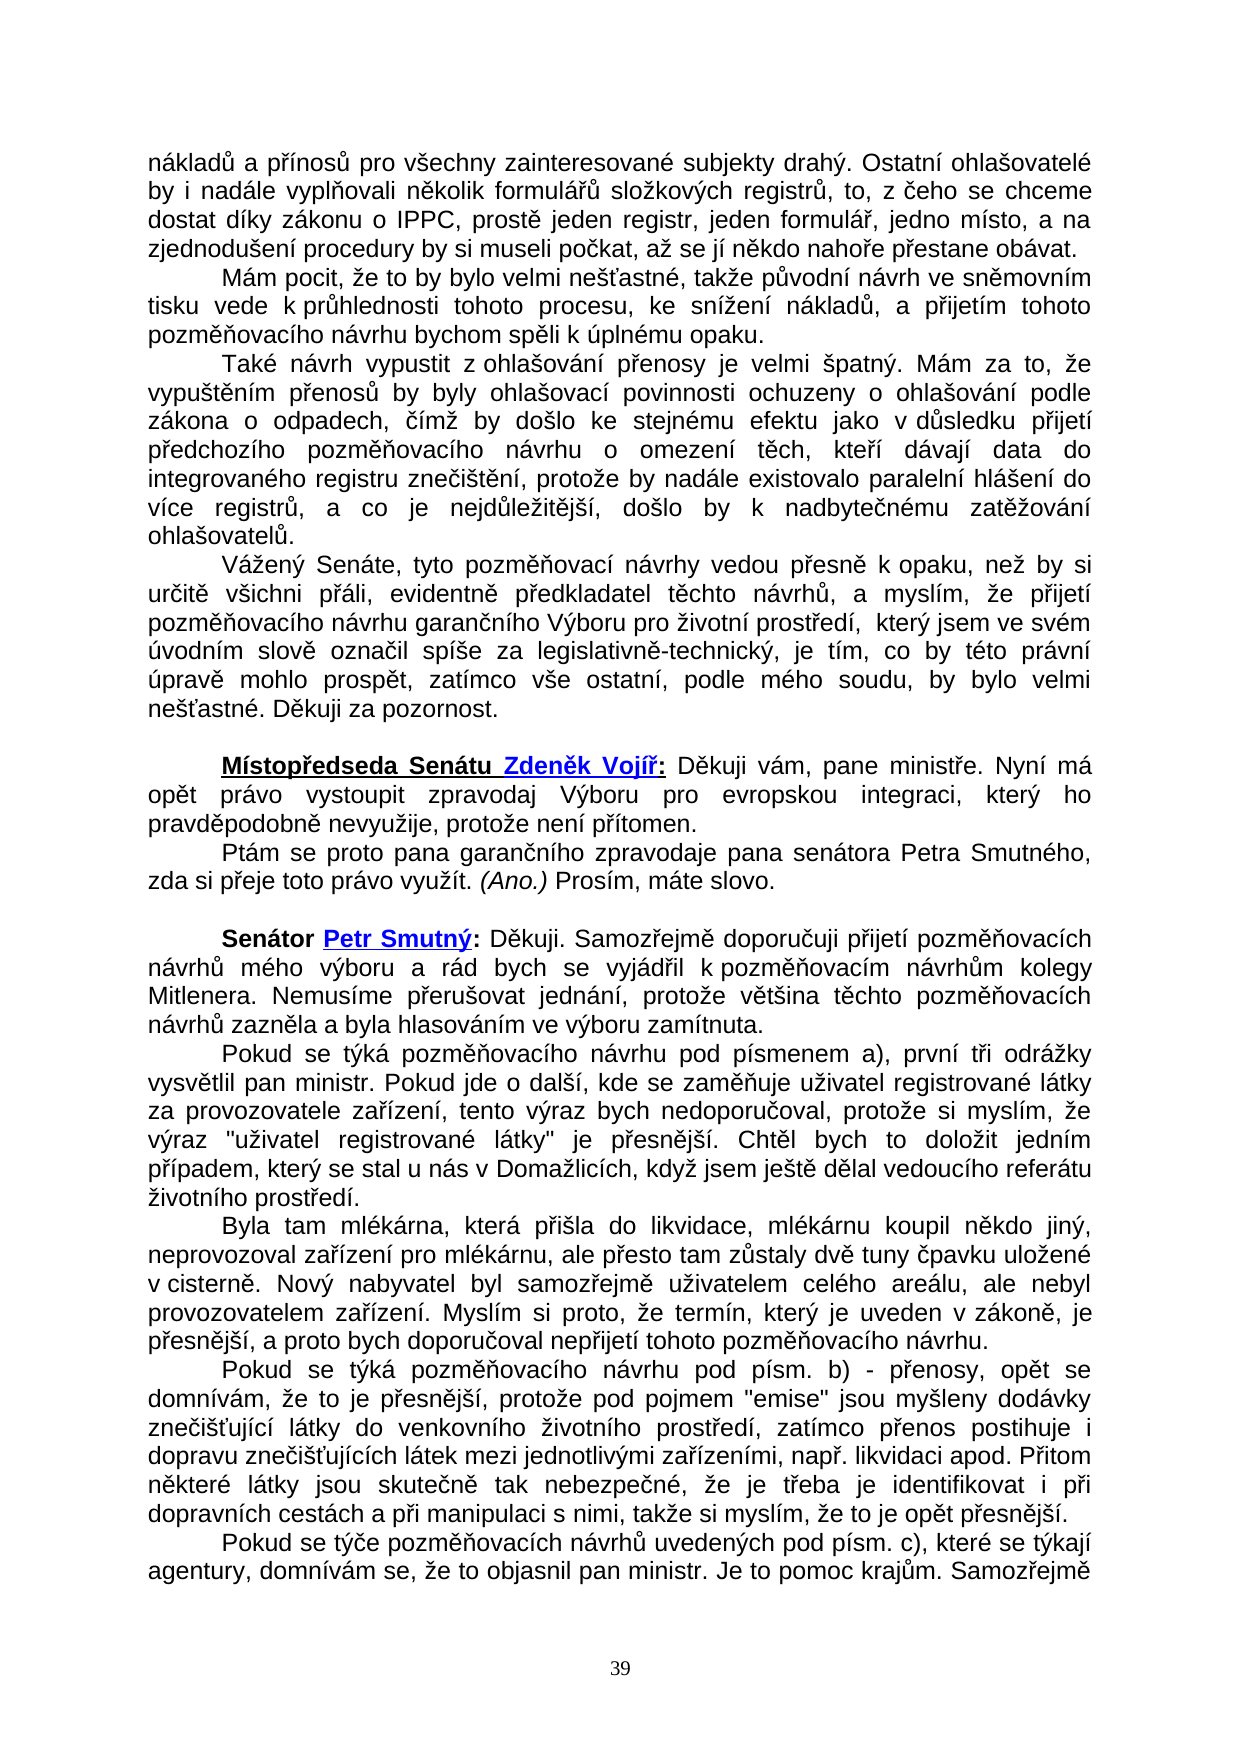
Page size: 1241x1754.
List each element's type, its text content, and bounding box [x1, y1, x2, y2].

text Také návrh vypustit z ohlašování přenosy je velmi špatný. Mám za to, že vypuštěním přenosů by byly ohlašovací povinnosti ochuzeny o ohlašování podle zákona o odpadech, čímž by došlo ke stejnému efektu jako v důsledku přijetí předchozího pozměňovacího návrhu o omezení těch, kteří dávají data do integrovaného registru znečištění, protože by nadále existovalo paralelní hlášení do více registrů, a co je nejdůležitější, došlo by k nadbytečnému zatěžování ohlašovatelů. [148, 349, 1093, 550]
text Senátor Petr Smutný: Děkuji. Samozřejmě doporučuji přijetí pozměňovacích návrhů mého výboru a rád bych se vyjádřil k pozměňovacím návrhům kolegy Mitlenera. Nemusíme přerušovat jednání, protože většina těchto pozměňovacích návrhů zazněla a byla hlasováním ve výboru zamítnuta. [148, 924, 1093, 1039]
text Pokud se týká pozměňovacího návrhu pod písmenem a), první tři odrážky vysvětlil pan ministr. Pokud jde o další, kde se zaměňuje uživatel registrované látky za provozovatele zařízení, tento výraz bych nedoporučoval, protože si myslím, že výraz "uživatel registrované látky" je přesnější. Chtěl bych to doložit jedním případem, který se stal u nás v Domažlicích, když jsem ještě dělal vedoucího referátu životního prostředí. [148, 1039, 1093, 1211]
text Místopředseda Senátu Zdeněk Vojíř: Děkuji vám, pane ministře. Nyní má opět právo vystoupit zpravodaj Výboru pro evropskou integraci, který ho pravděpodobně nevyužije, protože není přítomen. [148, 751, 1093, 838]
text Byla tam mlékárna, která přišla do likvidace, mlékárnu koupil někdo jiný, neprovozoval zařízení pro mlékárnu, ale přesto tam zůstaly dvě tuny čpavku uložené v cisterně. Nový nabyvatel byl samozřejmě uživatelem celého areálu, ale nebyl provozovatelem zařízení. Myslím si proto, že termín, který je uveden v zákoně, je přesnější, a proto bych doporučoval nepřijetí tohoto pozměňovacího návrhu. [148, 1211, 1093, 1355]
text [148, 1528, 1093, 1585]
text Ptám se proto pana garančního zpravodaje pana senátora Petra Smutného, zda si přeje toto právo využít. (Ano.) Prosím, máte slovo. [148, 838, 1093, 895]
text Pokud se týká pozměňovacího návrhu pod písm. b) - přenosy, opět se domnívám, že to je přesnější, protože pod pojmem "emise" jsou myšleny dodávky znečišťující látky do venkovního životního prostředí, zatímco přenos postihuje i dopravu znečišťujících látek mezi jednotlivými zařízeními, např. likvidaci apod. Přitom některé látky jsou skutečně tak nebezpečné, že je třeba je identifikovat i při dopravních cestách a při manipulaci s nimi, takže si myslím, že to je opět přesnější. [148, 1355, 1093, 1528]
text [148, 148, 1093, 263]
text Vážený Senáte, tyto pozměňovací návrhy vedou přesně k opaku, než by si určitě všichni přáli, evidentně předkladatel těchto návrhů, a myslím, že přijetí pozměňovacího návrhu garančního Výboru pro životní prostředí, který jsem ve svém úvodním slově označil spíše za legislativně-technický, je tím, co by této právní úpravě mohlo prospět, zatímco vše ostatní, podle mého soudu, by bylo velmi nešťastné. Děkuji za pozornost. [148, 550, 1093, 723]
text Mám pocit, že to by bylo velmi nešťastné, takže původní návrh ve sněmovním tisku vede k průhlednosti tohoto procesu, ke snížení nákladů, a přijetím tohoto pozměňovacího návrhu bychom spěli k úplnému opaku. [148, 263, 1093, 349]
